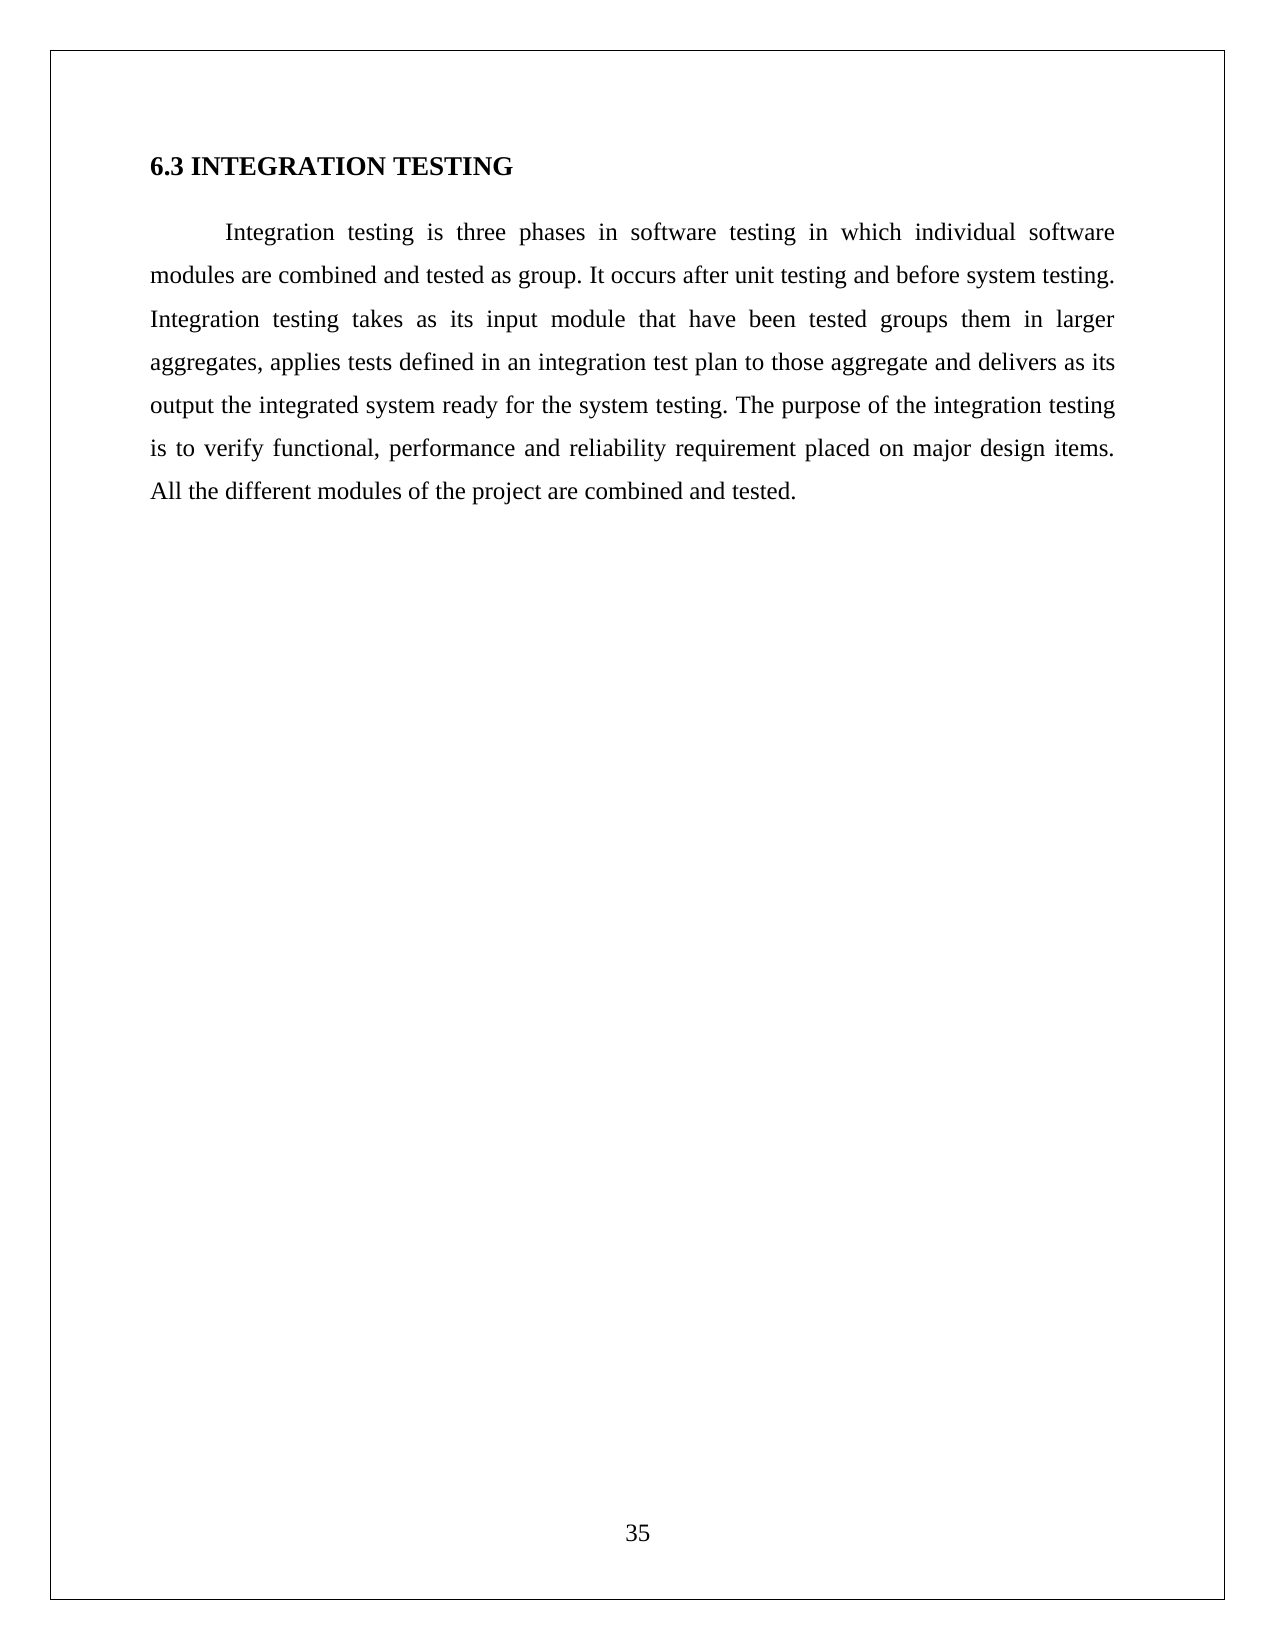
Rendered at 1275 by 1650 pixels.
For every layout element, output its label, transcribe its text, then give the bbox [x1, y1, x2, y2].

subtitle INTEGRATION TESTING [150, 150, 1138, 181]
text Integration testing is three phases in software testing in which individual software modules are combined and tested as group. It occurs after unit testing and before system testing. Integration testing takes as its input module that have been tested groups them in larger aggregates, applies tests defined in an integration test plan to those aggregate and delivers as its output the integrated system ready for the system testing. The purpose of the integration testing is to verify functional, performance and reliability requirement placed on major design items. All the different modules of the project are combined and tested. [150, 217, 1116, 505]
